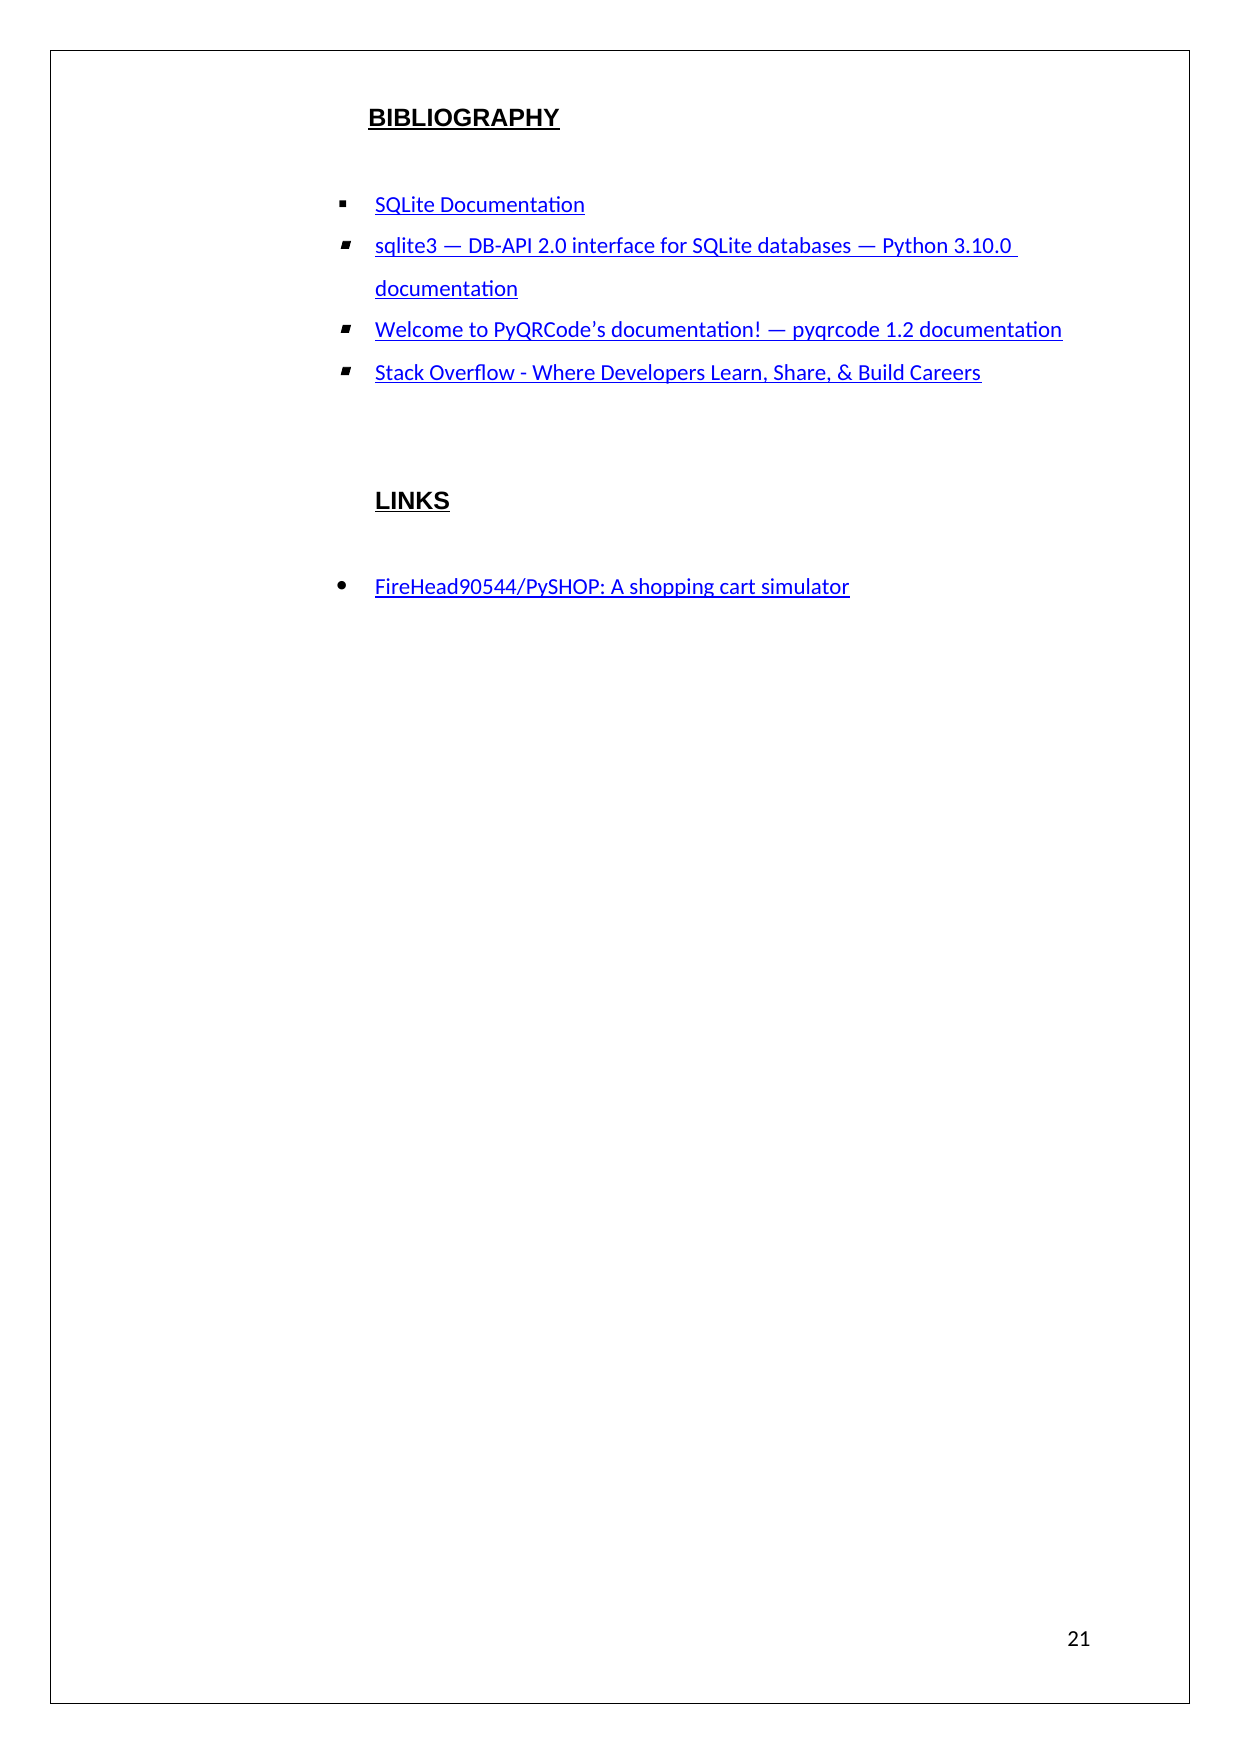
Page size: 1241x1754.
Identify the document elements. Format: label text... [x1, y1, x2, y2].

text LINKS [300, 486, 1090, 514]
list SQLite Documentation [337, 190, 1090, 218]
list FireHead90544/PySHOP: A shopping cart simulator [337, 572, 1090, 600]
list Welcome to PyQRCode’s documentation! — pyqrcode 1.2 documentation [337, 316, 1090, 344]
list sqlite3 — DB-API 2.0 interface for SQLite databases — Python 3.10.0 documentation [337, 232, 1090, 302]
list Stack Overflow - Where Developers Learn, Share, & Build Careers [337, 358, 1090, 386]
text BIBLIOGRAPHY [187, 103, 1090, 132]
